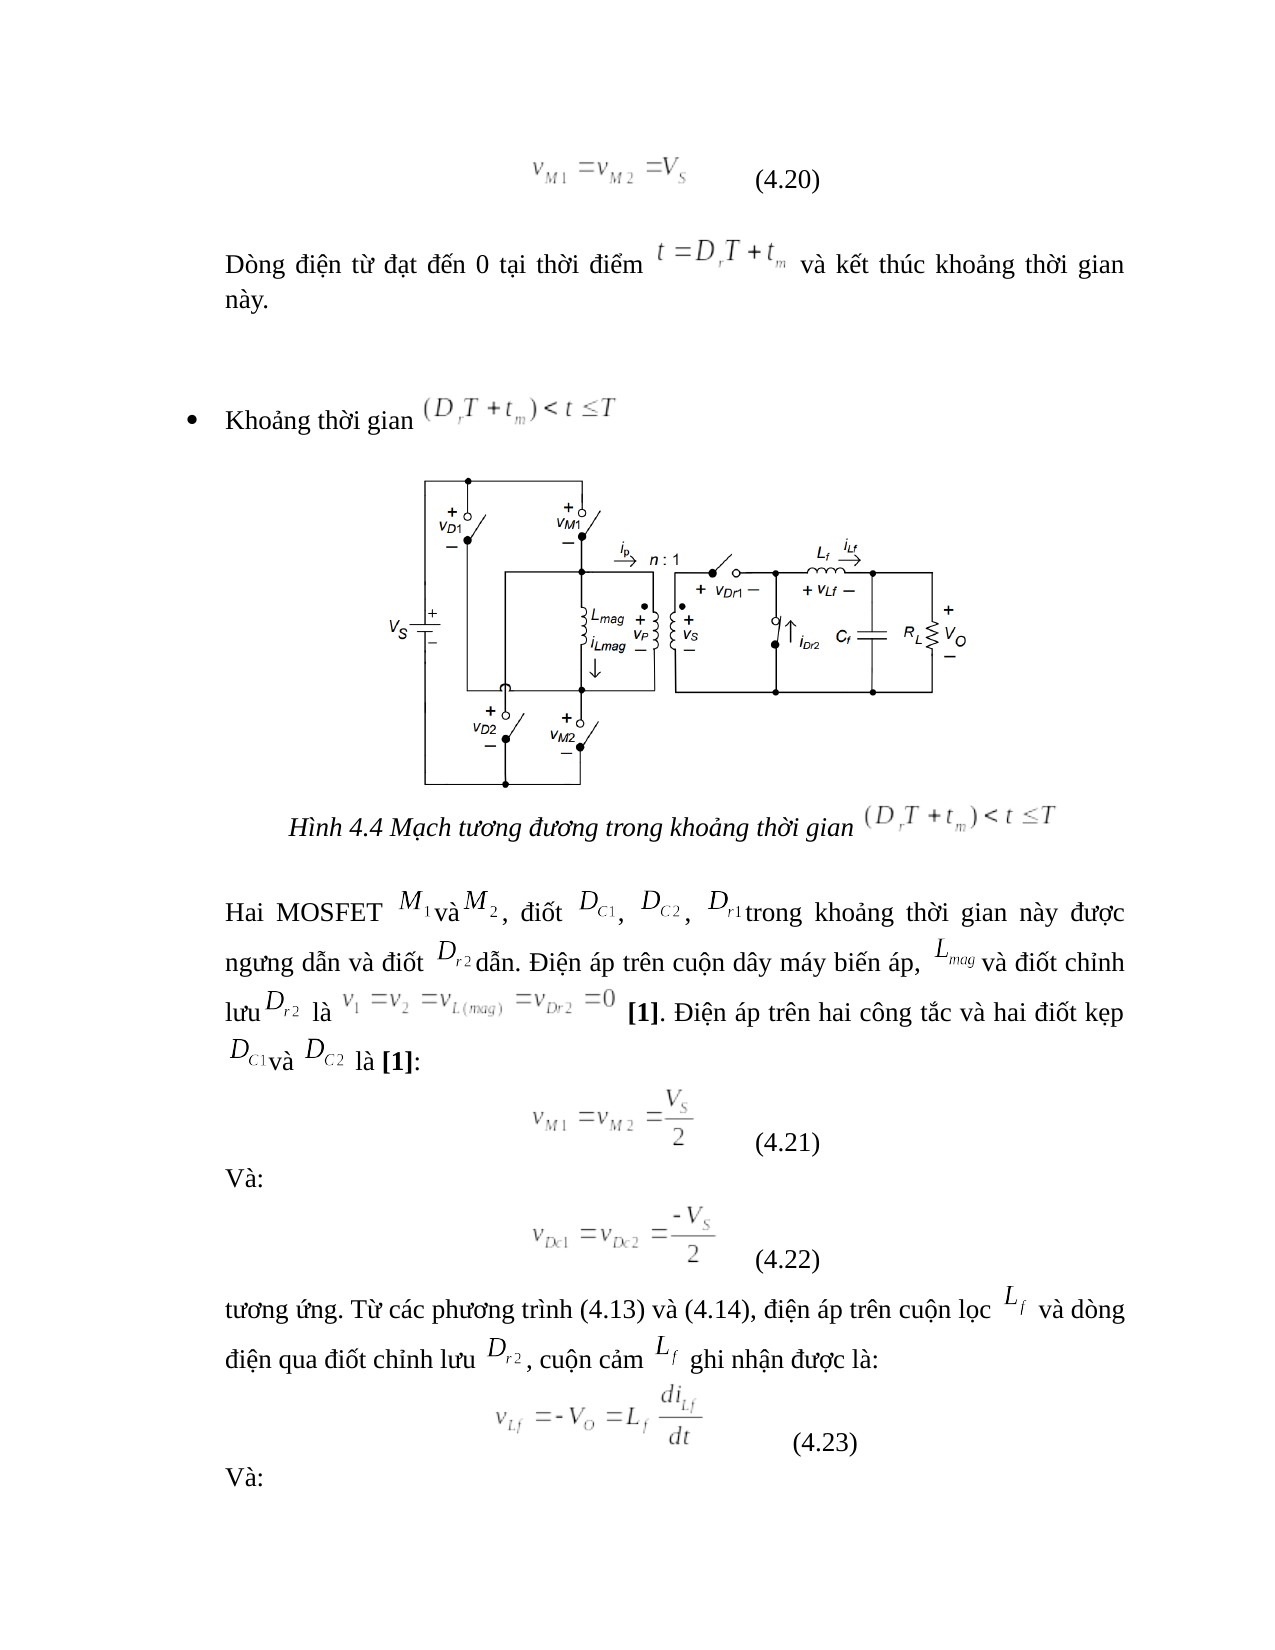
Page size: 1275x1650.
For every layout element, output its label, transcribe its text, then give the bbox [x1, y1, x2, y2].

list Và: [225, 1162, 1125, 1193]
list Hai MOSFET và, điốt , , trong khoảng thời gian này được ngưng dẫn và điốt dẫn. Điện áp trên cuộn dây máy biến áp, và điốt chỉnh lưu là [1]. Điện áp trên hai công tắc và hai điốt kẹp và là [1]: [225, 883, 1125, 1076]
list (4.23) [225, 1379, 1125, 1457]
list (4.21) [225, 1081, 1125, 1157]
list Khoảng thời gian [187, 391, 1125, 435]
list (4.20) [225, 150, 1125, 194]
list Dòng điện từ đạt đến 0 tại thời điểm và kết thúc khoảng thời gian này. [225, 234, 1125, 314]
list (4.22) [225, 1198, 1125, 1274]
picture [379, 475, 971, 794]
list Và: [225, 1461, 1125, 1492]
list tương ứng. Từ các phương trình (4.13) và (4.14), điện áp trên cuộn lọc và dòng điện qua điốt chỉnh lưu , cuộn cảm ghi nhận được là: [225, 1279, 1125, 1374]
list Hình 4.4 Mạch tương đương trong khoảng thời gian [225, 798, 1125, 843]
